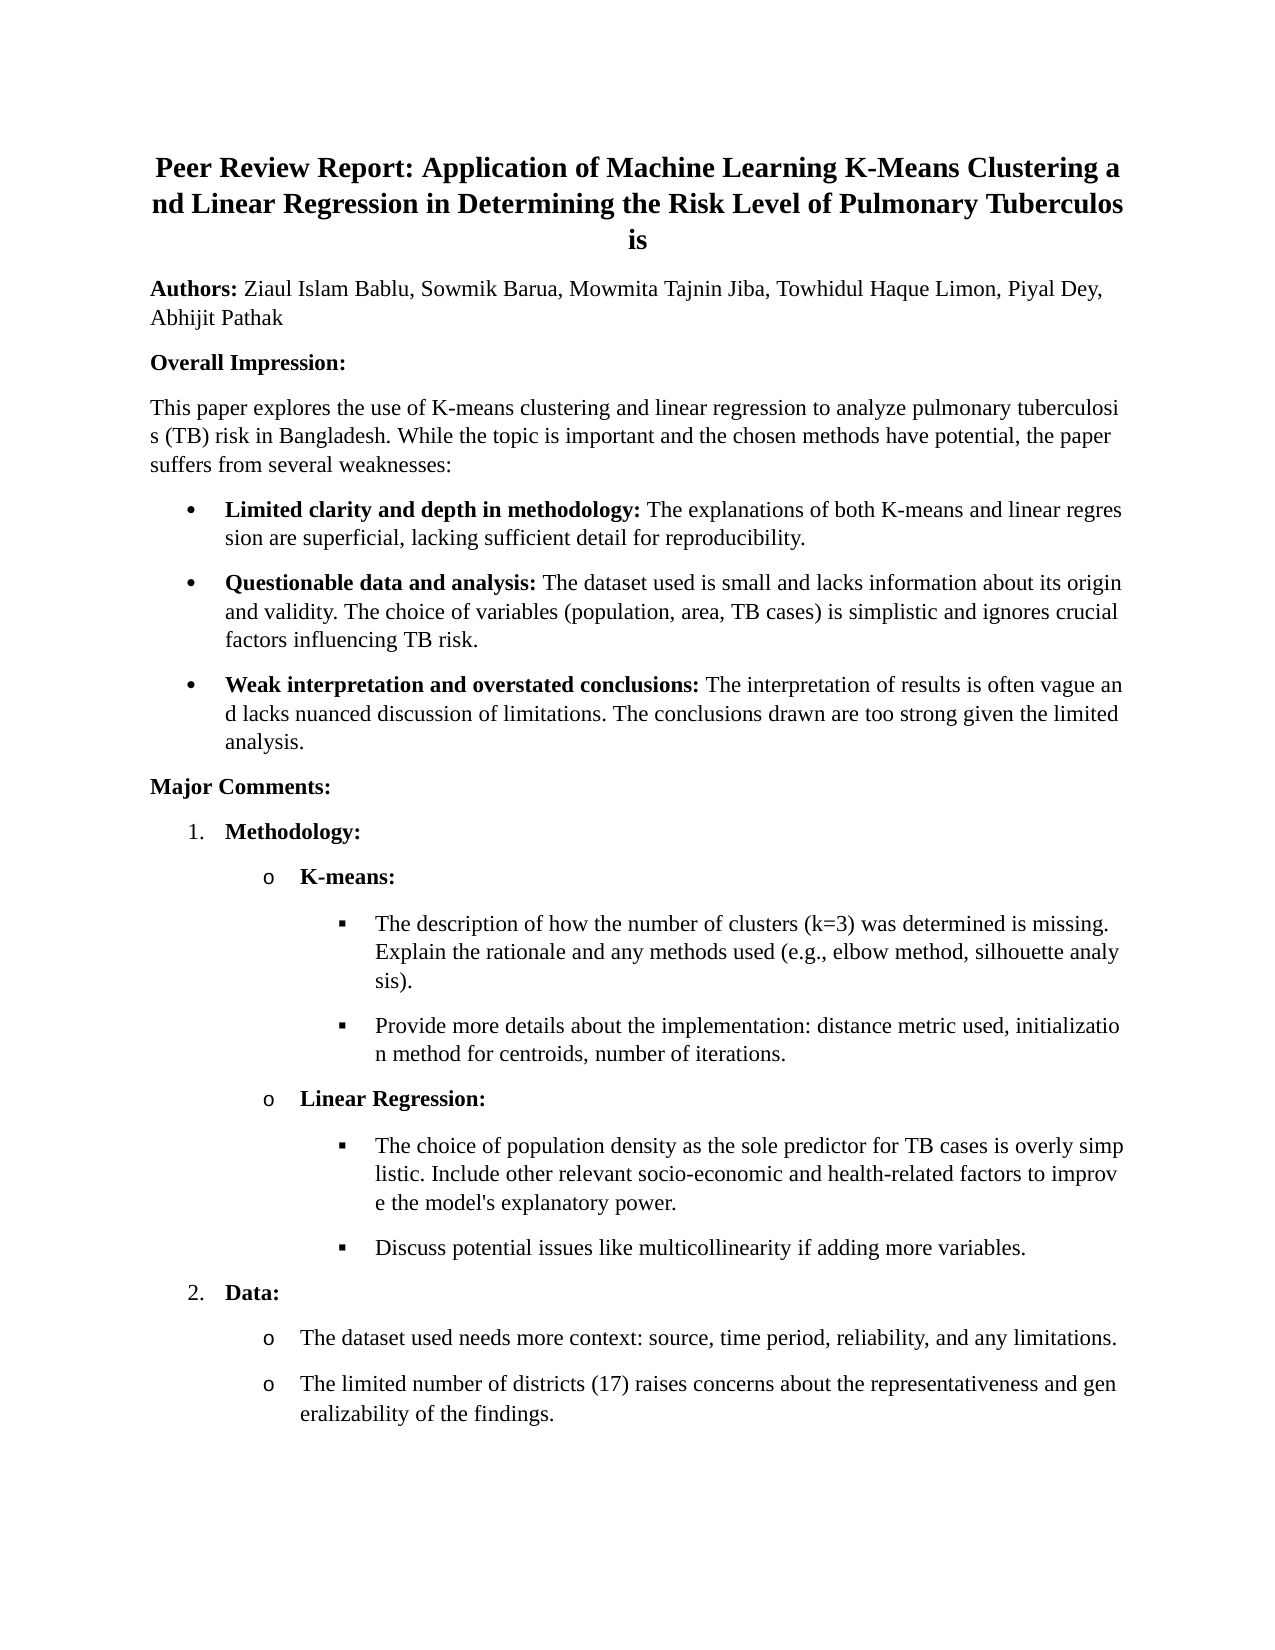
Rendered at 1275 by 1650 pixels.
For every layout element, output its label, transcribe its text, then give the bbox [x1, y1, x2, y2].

list Limited clarity and depth in methodology: The explanations of both K-means and linear regression are superficial, lacking sufficient detail for reproducibility. [187, 496, 1125, 551]
text This paper explores the use of K-means clustering and linear regression to analyze pulmonary tuberculosis (TB) risk in Bangladesh. While the topic is important and the chosen methods have potential, the paper suffers from several weaknesses: [150, 394, 1125, 477]
list The description of how the number of clusters (k=3) was determined is missing. Explain the rationale and any methods used (e.g., elbow method, silhouette analysis). [337, 910, 1125, 993]
text Overall Impression: [150, 349, 1125, 375]
list Methodology: [187, 818, 1125, 845]
text Major Comments: [150, 773, 1125, 799]
list The limited number of districts (17) raises concerns about the representativeness and generalizability of the findings. [262, 1371, 1125, 1427]
list The choice of population density as the sole predictor for TB cases is overly simplistic. Include other relevant socio-economic and health-related factors to improve the model's explanatory power. [337, 1132, 1125, 1215]
list Provide more details about the implementation: distance metric used, initialization method for centroids, number of iterations. [337, 1012, 1125, 1067]
list Discuss potential issues like multicollinearity if adding more variables. [337, 1234, 1125, 1260]
text Peer Review Report: Application of Machine Learning K-Means Clustering and Linear Regression in Determining the Risk Level of Pulmonary Tuberculosis [150, 150, 1125, 256]
list K-means: [262, 863, 1125, 891]
list The dataset used needs more context: source, time period, reliability, and any limitations. [262, 1324, 1125, 1352]
list Questionable data and analysis: The dataset used is small and lacks information about its origin and validity. The choice of variables (population, area, TB cases) is simplistic and ignores crucial factors influencing TB risk. [187, 569, 1125, 652]
list Weak interpretation and overstated conclusions: The interpretation of results is often vague and lacks nuanced discussion of limitations. The conclusions drawn are too strong given the limited analysis. [187, 671, 1125, 754]
list Data: [187, 1279, 1125, 1305]
list Linear Regression: [262, 1085, 1125, 1113]
text Authors: Ziaul Islam Bablu, Sowmik Barua, Mowmita Tajnin Jiba, Towhidul Haque Limon, Piyal Dey, Abhijit Pathak [150, 275, 1125, 330]
